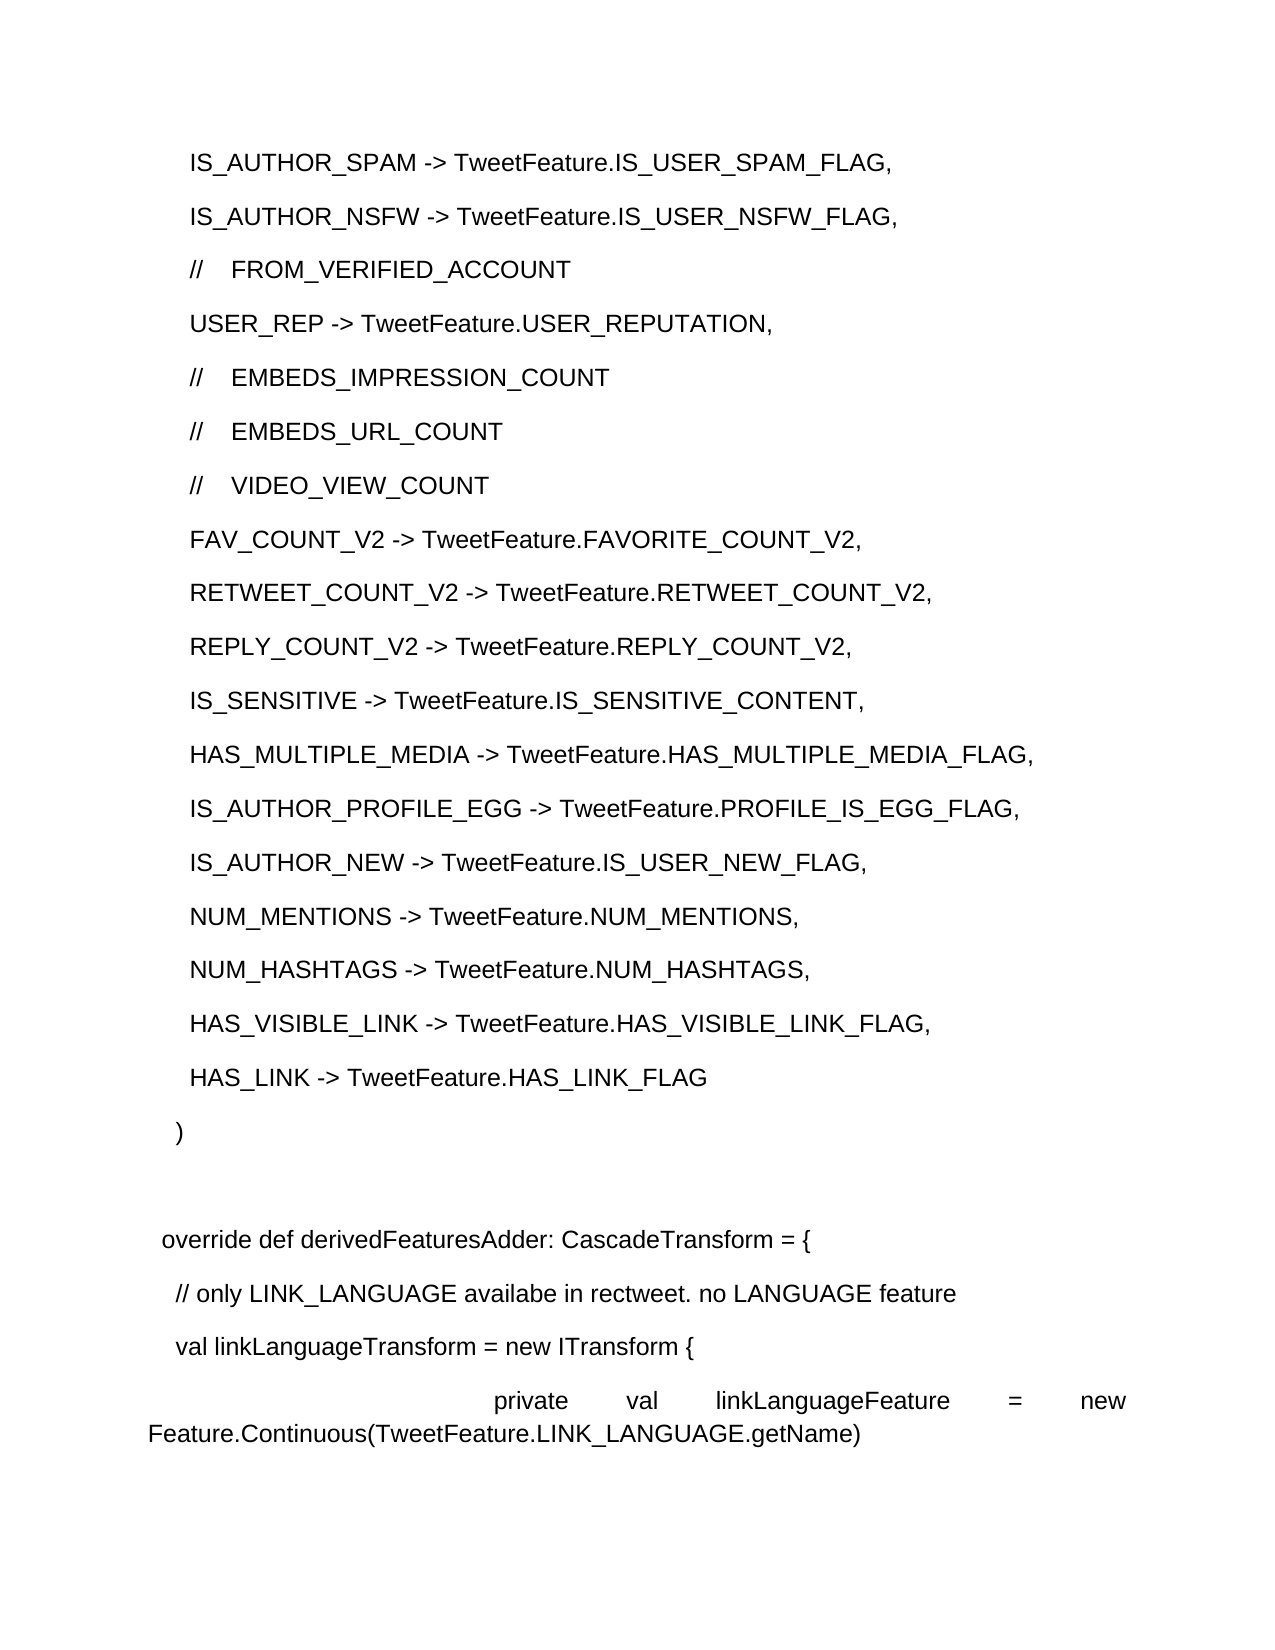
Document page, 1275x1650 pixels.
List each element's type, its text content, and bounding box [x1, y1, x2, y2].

text // EMBEDS_IMPRESSION_COUNT [148, 363, 1127, 392]
text HAS_LINK -> TweetFeature.HAS_LINK_FLAG [148, 1063, 1127, 1092]
text IS_AUTHOR_NEW -> TweetFeature.IS_USER_NEW_FLAG, [148, 848, 1127, 876]
text RETWEET_COUNT_V2 -> TweetFeature.RETWEET_COUNT_V2, [148, 578, 1127, 607]
text USER_REP -> TweetFeature.USER_REPUTATION, [148, 309, 1127, 338]
text private val linkLanguageFeature = new Feature.Continuous(TweetFeature.LINK_LANGUAGE.getName) [148, 1386, 1127, 1448]
text HAS_MULTIPLE_MEDIA -> TweetFeature.HAS_MULTIPLE_MEDIA_FLAG, [148, 740, 1127, 769]
text // FROM_VERIFIED_ACCOUNT [148, 255, 1127, 284]
text HAS_VISIBLE_LINK -> TweetFeature.HAS_VISIBLE_LINK_FLAG, [148, 1009, 1127, 1038]
text FAV_COUNT_V2 -> TweetFeature.FAVORITE_COUNT_V2, [148, 524, 1127, 553]
text IS_AUTHOR_SPAM -> TweetFeature.IS_USER_SPAM_FLAG, [148, 148, 1127, 176]
text IS_SENSITIVE -> TweetFeature.IS_SENSITIVE_CONTENT, [148, 686, 1127, 715]
text NUM_MENTIONS -> TweetFeature.NUM_MENTIONS, [148, 902, 1127, 930]
text // EMBEDS_URL_COUNT [148, 417, 1127, 446]
text override def derivedFeaturesAdder: CascadeTransform = { [148, 1225, 1127, 1253]
text val linkLanguageTransform = new ITransform { [148, 1332, 1127, 1361]
text // only LINK_LANGUAGE availabe in rectweet. no LANGUAGE feature [148, 1278, 1127, 1307]
text NUM_HASHTAGS -> TweetFeature.NUM_HASHTAGS, [148, 955, 1127, 984]
text REPLY_COUNT_V2 -> TweetFeature.REPLY_COUNT_V2, [148, 632, 1127, 661]
text IS_AUTHOR_PROFILE_EGG -> TweetFeature.PROFILE_IS_EGG_FLAG, [148, 794, 1127, 823]
text ) [148, 1117, 1127, 1146]
text // VIDEO_VIEW_COUNT [148, 471, 1127, 499]
text IS_AUTHOR_NSFW -> TweetFeature.IS_USER_NSFW_FLAG, [148, 201, 1127, 230]
